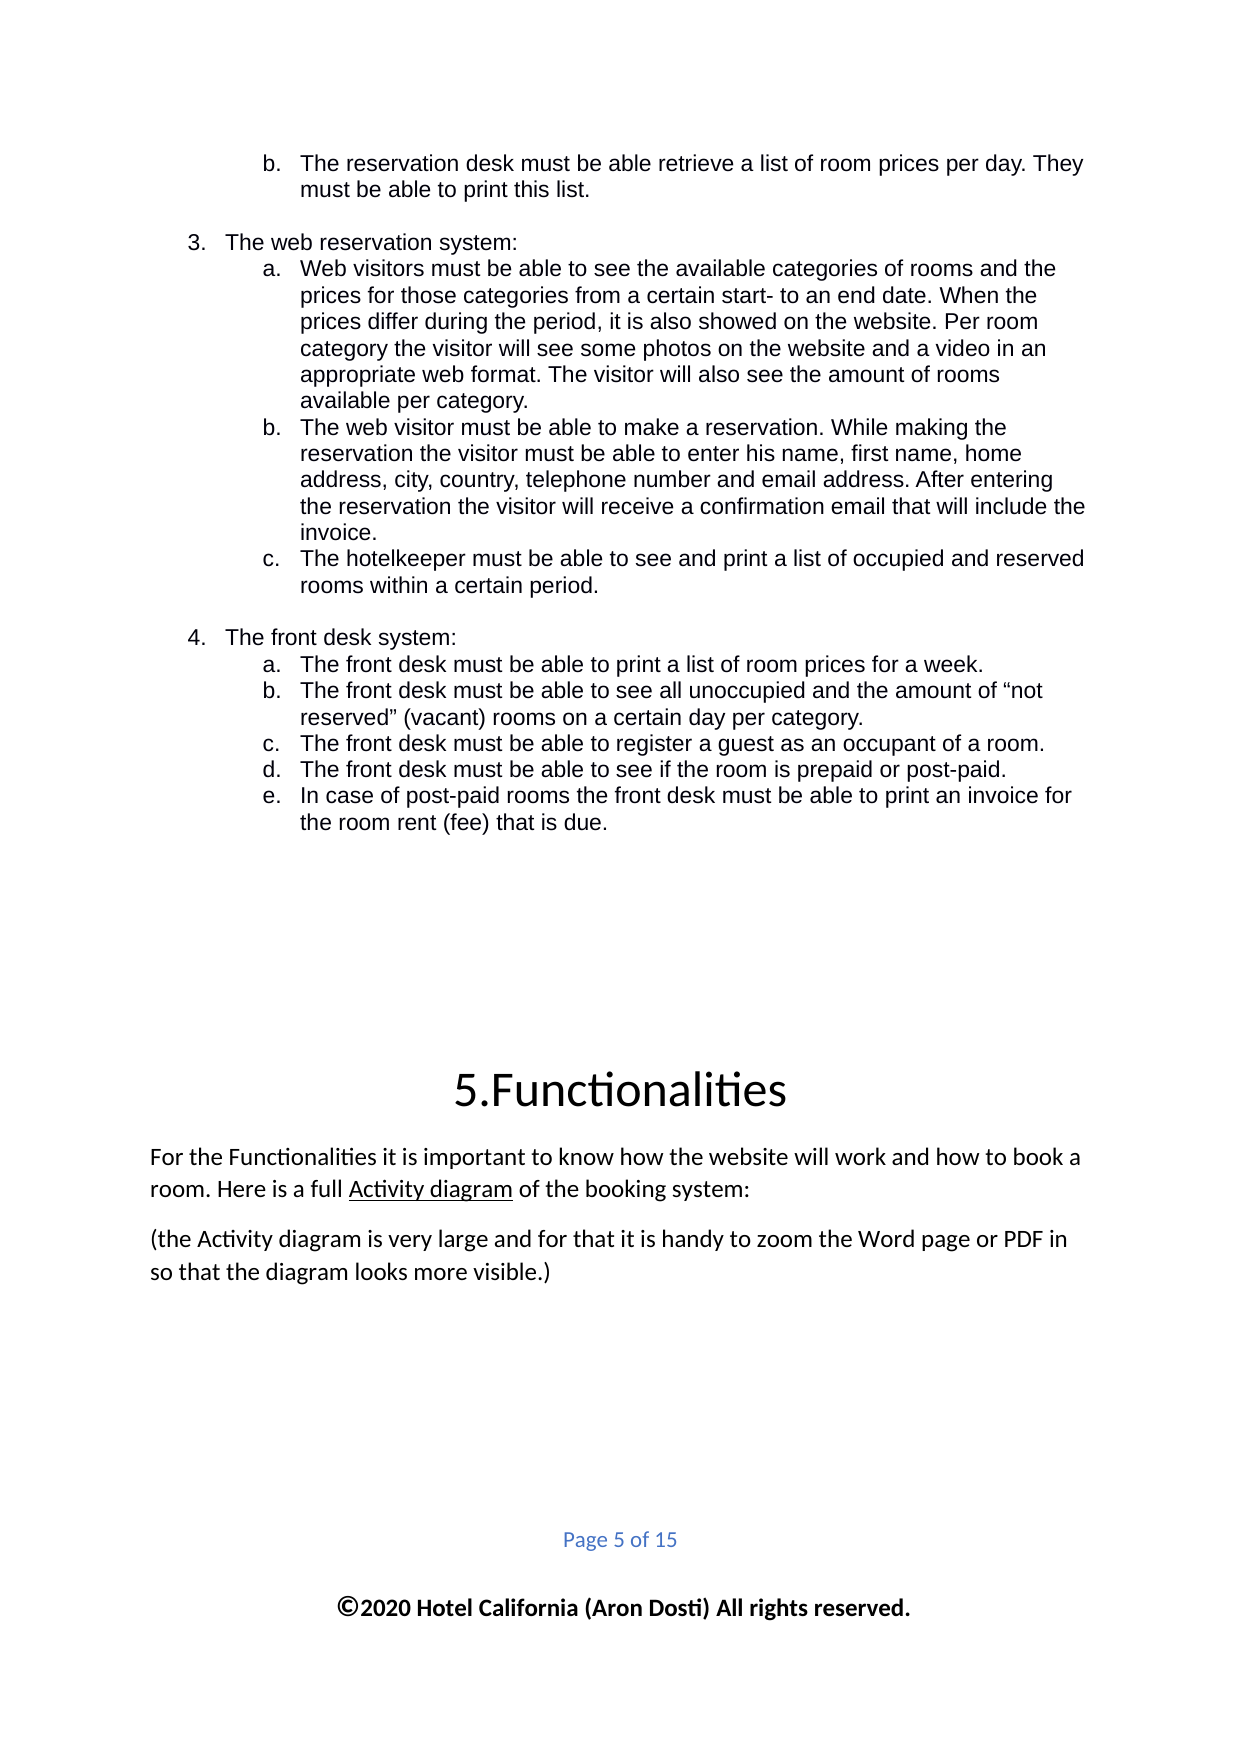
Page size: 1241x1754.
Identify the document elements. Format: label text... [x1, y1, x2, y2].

list The front desk must be able to print a list of room prices for a week. [262, 651, 1090, 677]
list The front desk must be able to see if the room is prepaid or post-paid. [262, 756, 1090, 782]
list In case of post-paid rooms the front desk must be able to print an invoice for the room rent (fee) that is due. [262, 782, 1090, 835]
list The web reservation system: [187, 229, 1090, 255]
text (the Activity diagram is very large and for that it is handy to zoom the Word page or PDF in so that the diagram looks more visible.) [150, 1223, 1090, 1287]
text For the Functionalities it is important to know how the website will work and how to book a room. Here is a full Activity diagram of the booking system: [150, 1141, 1090, 1204]
list Web visitors must be able to see the available categories of rooms and the prices for those categories from a certain start- to an end date. When the prices differ during the period, it is also showed on the website. Per room category the visitor will see some photos on the website and a video in an appropriate web format. The visitor will also see the amount of rooms available per category. [262, 255, 1090, 413]
list The hotelkeeper must be able to see and print a list of occupied and reserved rooms within a certain period. [262, 545, 1090, 598]
subtitle 5.Functionalities [150, 1058, 1090, 1119]
list The front desk must be able to register a guest as an occupant of a room. [262, 730, 1090, 756]
list The front desk system: [187, 624, 1090, 651]
list The reservation desk must be able retrieve a list of room prices per day. They must be able to print this list. [262, 150, 1090, 203]
list The web visitor must be able to make a reservation. While making the reservation the visitor must be able to enter his name, first name, home address, city, country, telephone number and email address. After entering the reservation the visitor will receive a confirmation email that will include the invoice. [262, 413, 1090, 545]
list The front desk must be able to see all unoccupied and the amount of “not reserved” (vacant) rooms on a certain day per category. [262, 677, 1090, 730]
